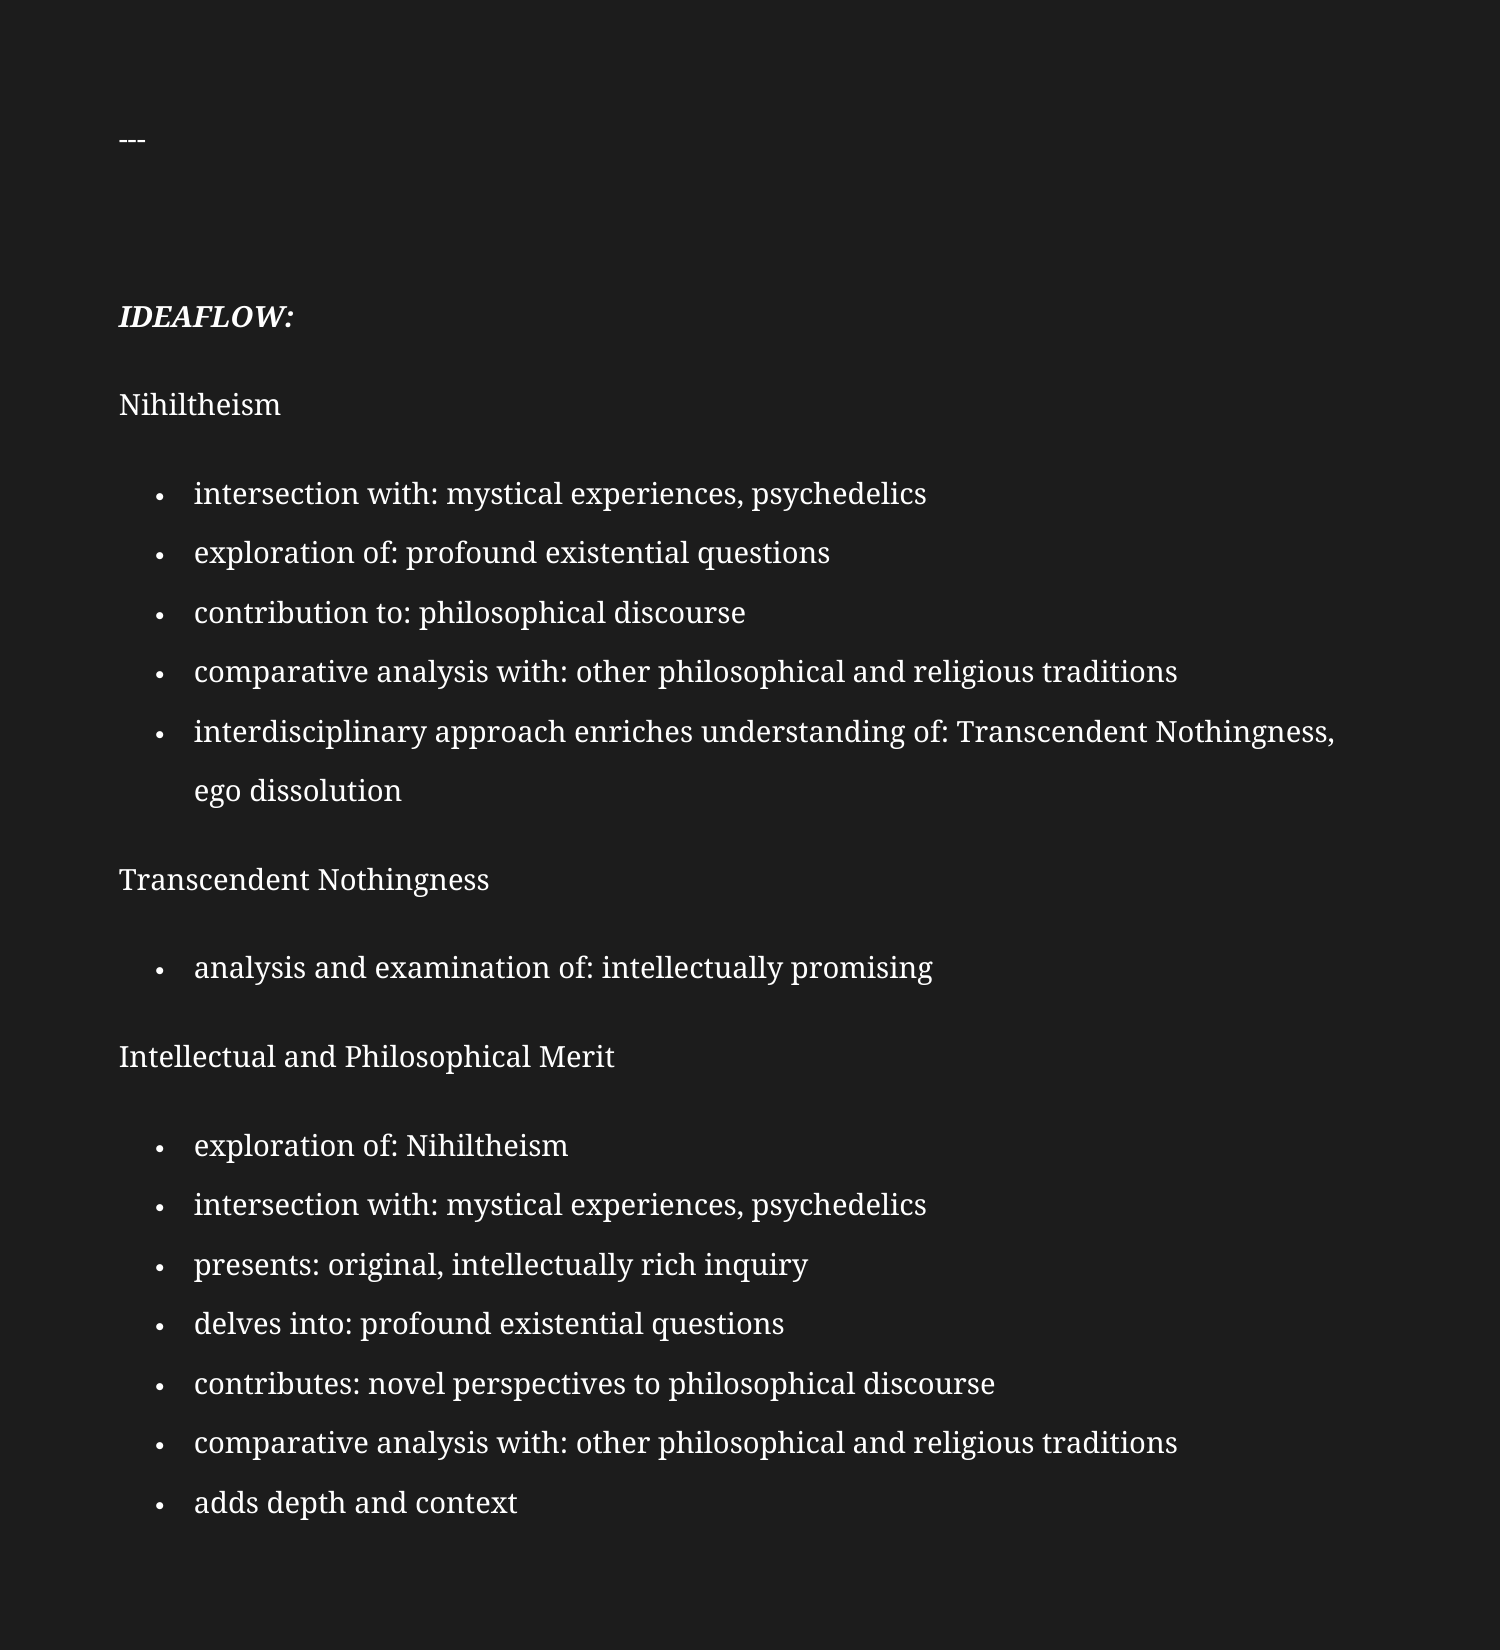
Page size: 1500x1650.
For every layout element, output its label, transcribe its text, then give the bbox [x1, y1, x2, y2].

list interdisciplinary approach enriches understanding of: Transcendent Nothingness, ego dissolution [156, 711, 1381, 810]
text Nihiltheism [118, 384, 1381, 424]
text Transcendent Nothingness [118, 859, 1381, 899]
list delves into: profound existential questions [156, 1303, 1381, 1343]
list comparative analysis with: other philosophical and religious traditions [156, 1422, 1381, 1462]
list analysis and examination of: intellectually promising [156, 948, 1381, 987]
text IDEAFLOW: [118, 296, 1381, 336]
list comparative analysis with: other philosophical and religious traditions [156, 652, 1381, 691]
list contribution to: philosophical discourse [156, 592, 1381, 632]
list contributes: novel perspectives to philosophical discourse [156, 1363, 1381, 1403]
list adds depth and context [156, 1482, 1381, 1522]
list intersection with: mystical experiences, psychedelics [156, 1184, 1381, 1224]
list intersection with: mystical experiences, psychedelics [156, 473, 1381, 513]
text --- [118, 118, 1381, 158]
list exploration of: profound existential questions [156, 533, 1381, 572]
list exploration of: Nihiltheism [156, 1125, 1381, 1165]
text Intellectual and Philosophical Merit [118, 1036, 1381, 1076]
list presents: original, intellectually rich inquiry [156, 1244, 1381, 1284]
